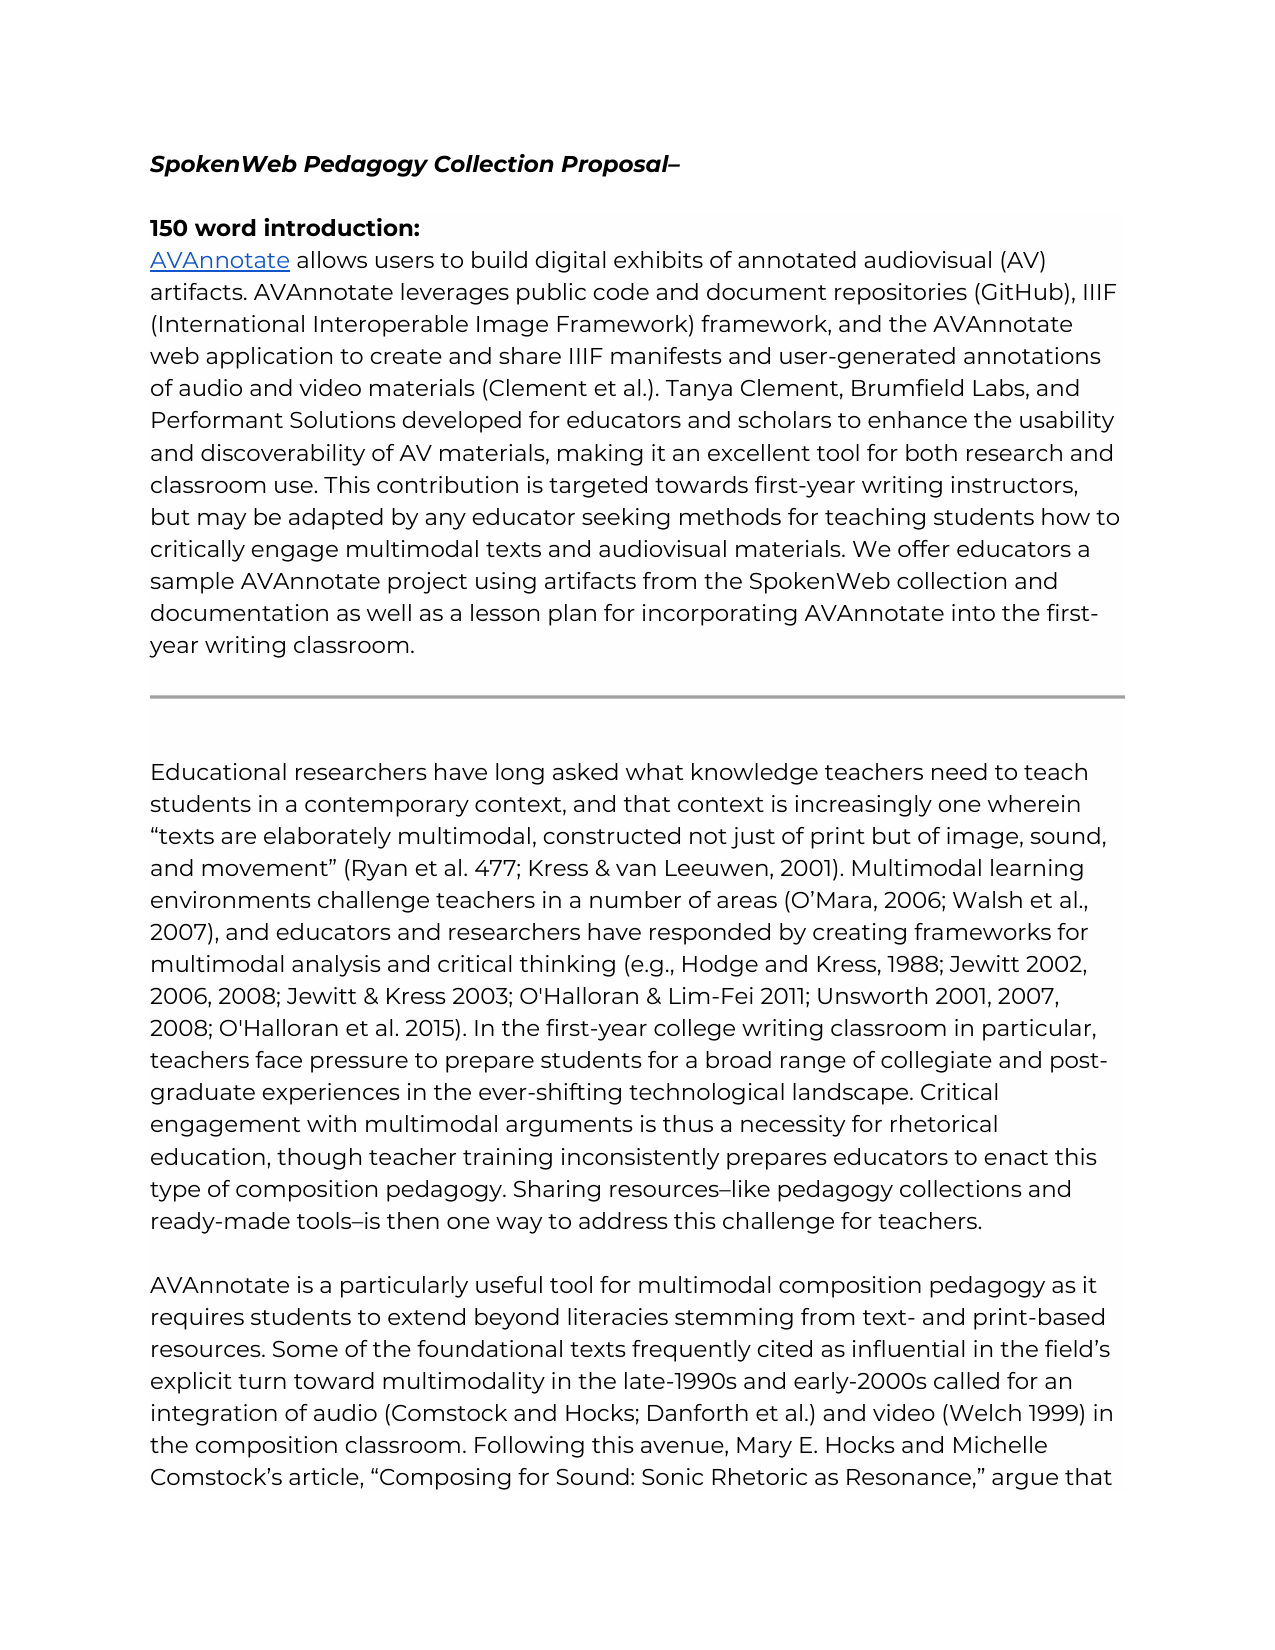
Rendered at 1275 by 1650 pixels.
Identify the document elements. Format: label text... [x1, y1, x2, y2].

text Educational researchers have long asked what knowledge teachers need to teach students in a contemporary context, and that context is increasingly one wherein “texts are elaborately multimodal, constructed not just of print but of image, sound, and movement” (Ryan et al. 477; Kress & van Leeuwen, 2001). Multimodal learning environments challenge teachers in a number of areas (O’Mara, 2006; Walsh et al., 2007), and educators and researchers have responded by creating frameworks for multimodal analysis and critical thinking (e.g., Hodge and Kress, 1988; Jewitt 2002, 2006, 2008; Jewitt & Kress 2003; O'Halloran & Lim-Fei 2011; Unsworth 2001, 2007, 2008; O'Halloran et al. 2015). In the first-year college writing classroom in particular, teachers face pressure to prepare students for a broad range of collegiate and post-graduate experiences in the ever-shifting technological landscape. Critical engagement with multimodal arguments is thus a necessity for rhetorical education, though teacher training inconsistently prepares educators to enact this type of composition pedagogy. Sharing resources–like pedagogy collections and ready-made tools–is then one way to address this challenge for teachers. [150, 758, 1125, 1235]
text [150, 1271, 1125, 1491]
text AVAnnotate allows users to build digital exhibits of annotated audiovisual (AV) artifacts. AVAnnotate leverages public code and document repositories (GitHub), IIIF (International Interoperable Image Framework) framework, and the AVAnnotate web application to create and share IIIF manifests and user-generated annotations of audio and video materials (Clement et al.). Tanya Clement, Brumfield Labs, and Performant Solutions developed for educators and scholars to enhance the usability and discoverability of AV materials, making it an excellent tool for both research and classroom use. This contribution is targeted towards first-year writing instructors, but may be adapted by any educator seeking methods for teaching students how to critically engage multimodal texts and audiovisual materials. We offer educators a sample AVAnnotate project using artifacts from the SpokenWeb collection and documentation as well as a lesson plan for incorporating AVAnnotate into the first-year writing classroom. [150, 246, 1125, 659]
text 150 word introduction: [150, 214, 1125, 242]
text SpokenWeb Pedagogy Collection Proposal– [150, 150, 1125, 178]
